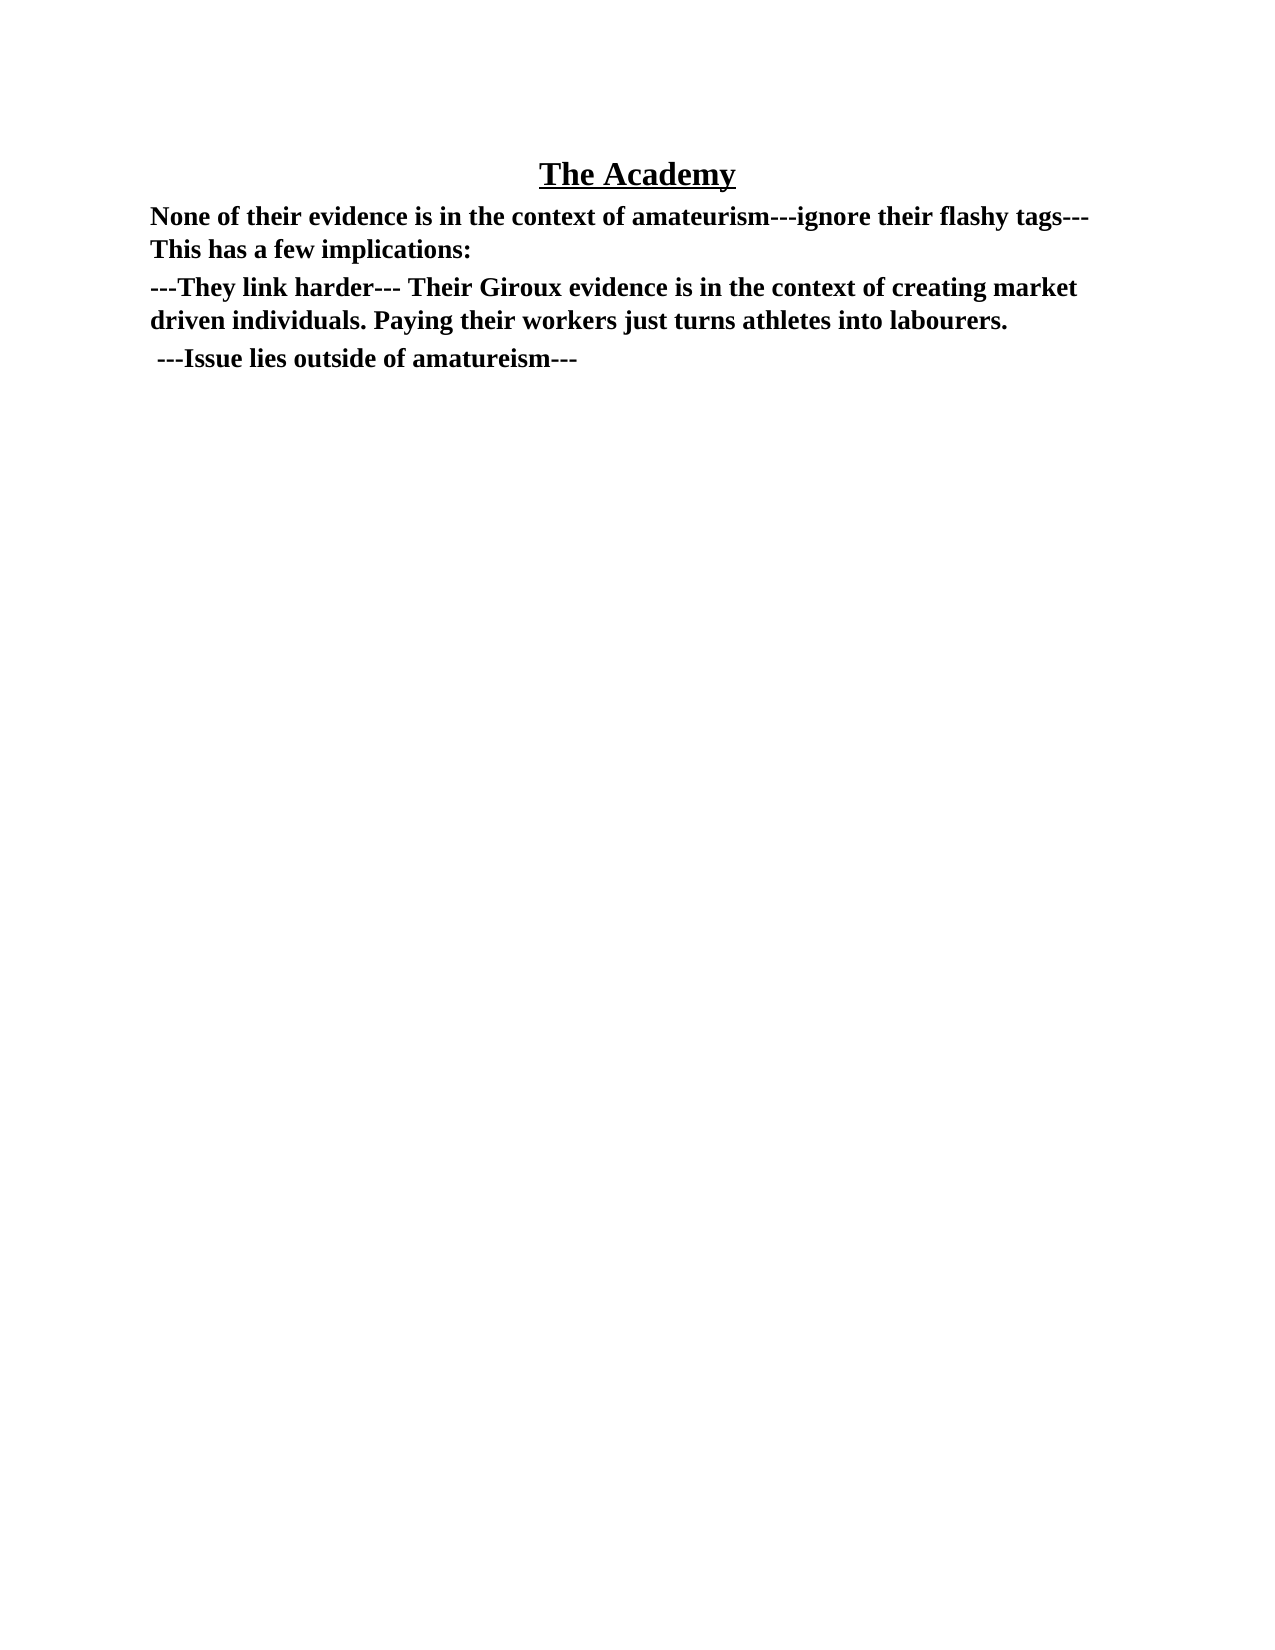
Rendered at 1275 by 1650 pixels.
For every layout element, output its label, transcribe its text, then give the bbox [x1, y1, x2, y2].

subtitle None of their evidence is in the context of amateurism---ignore their flashy tags---This has a few implications: [150, 200, 1125, 264]
subtitle ---They link harder--- Their Giroux evidence is in the context of creating market driven individuals. Paying their workers just turns athletes into labourers. [150, 271, 1125, 336]
subtitle The Academy [150, 154, 1125, 192]
subtitle ---Issue lies outside of amatureism--- [150, 342, 1125, 373]
